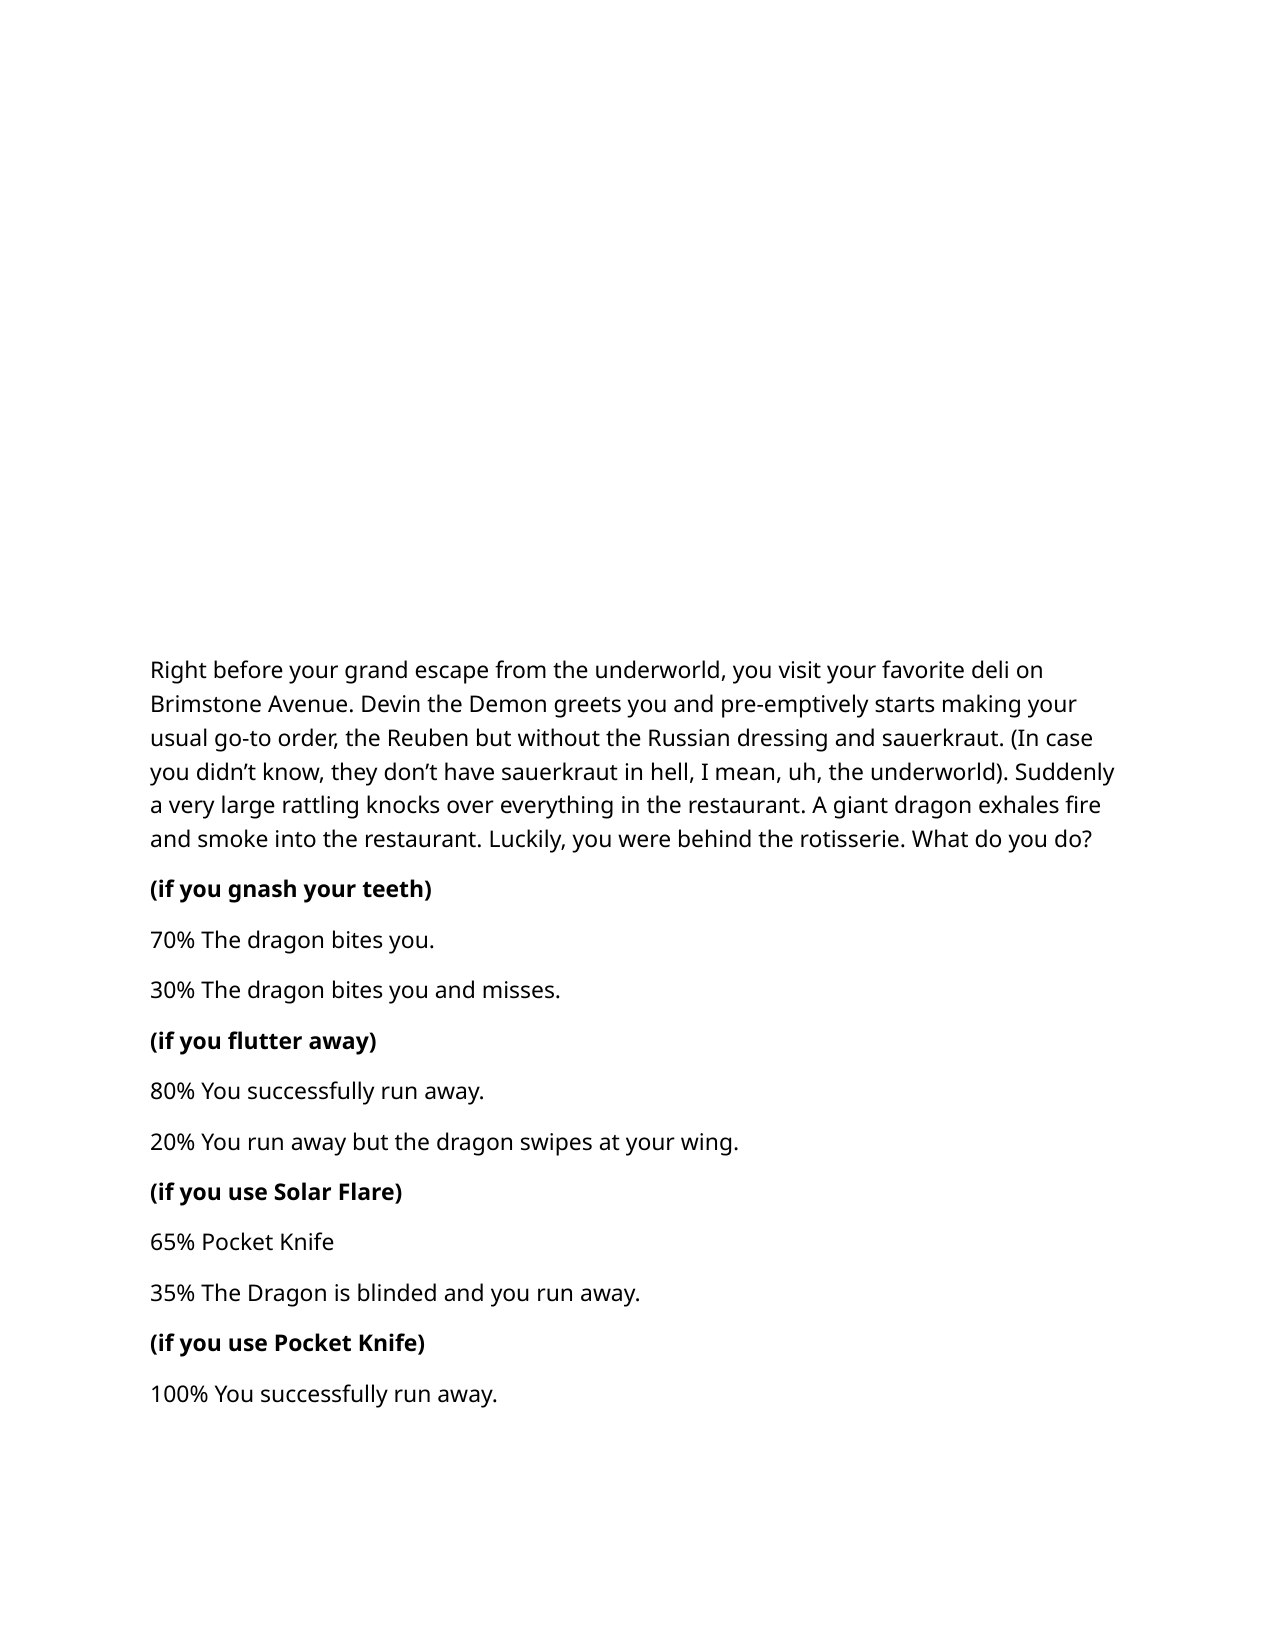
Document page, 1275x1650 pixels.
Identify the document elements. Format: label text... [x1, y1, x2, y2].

text 35% The Dragon is blinded and you run away. [150, 1277, 1125, 1308]
text 70% The dragon bites you. [150, 924, 1125, 955]
text (if you flutter away) [150, 1024, 1125, 1056]
text (if you gnash your teeth) [150, 873, 1125, 904]
text 20% You run away but the dragon swipes at your wing. [150, 1125, 1125, 1157]
text Right before your grand escape from the underworld, you visit your favorite deli on Brimstone Avenue. Devin the Demon greets you and pre-emptively starts making your usual go-to order, the Reuben but without the Russian dressing and sauerkraut. (In case you didn’t know, they don’t have sauerkraut in hell, I mean, uh, the underworld). Suddenly a very large rattling knocks over everything in the restaurant. A giant dragon exhales fire and smoke into the restaurant. Luckily, you were behind the rotisserie. What do you do? [150, 654, 1125, 854]
text (if you use Pocket Knife) [150, 1327, 1125, 1358]
text (if you use Solar Flare) [150, 1176, 1125, 1207]
text 65% Pocket Knife [150, 1226, 1125, 1257]
text 80% You successfully run away. [150, 1075, 1125, 1106]
text 100% You successfully run away. [150, 1377, 1125, 1409]
text 30% The dragon bites you and misses. [150, 974, 1125, 1005]
